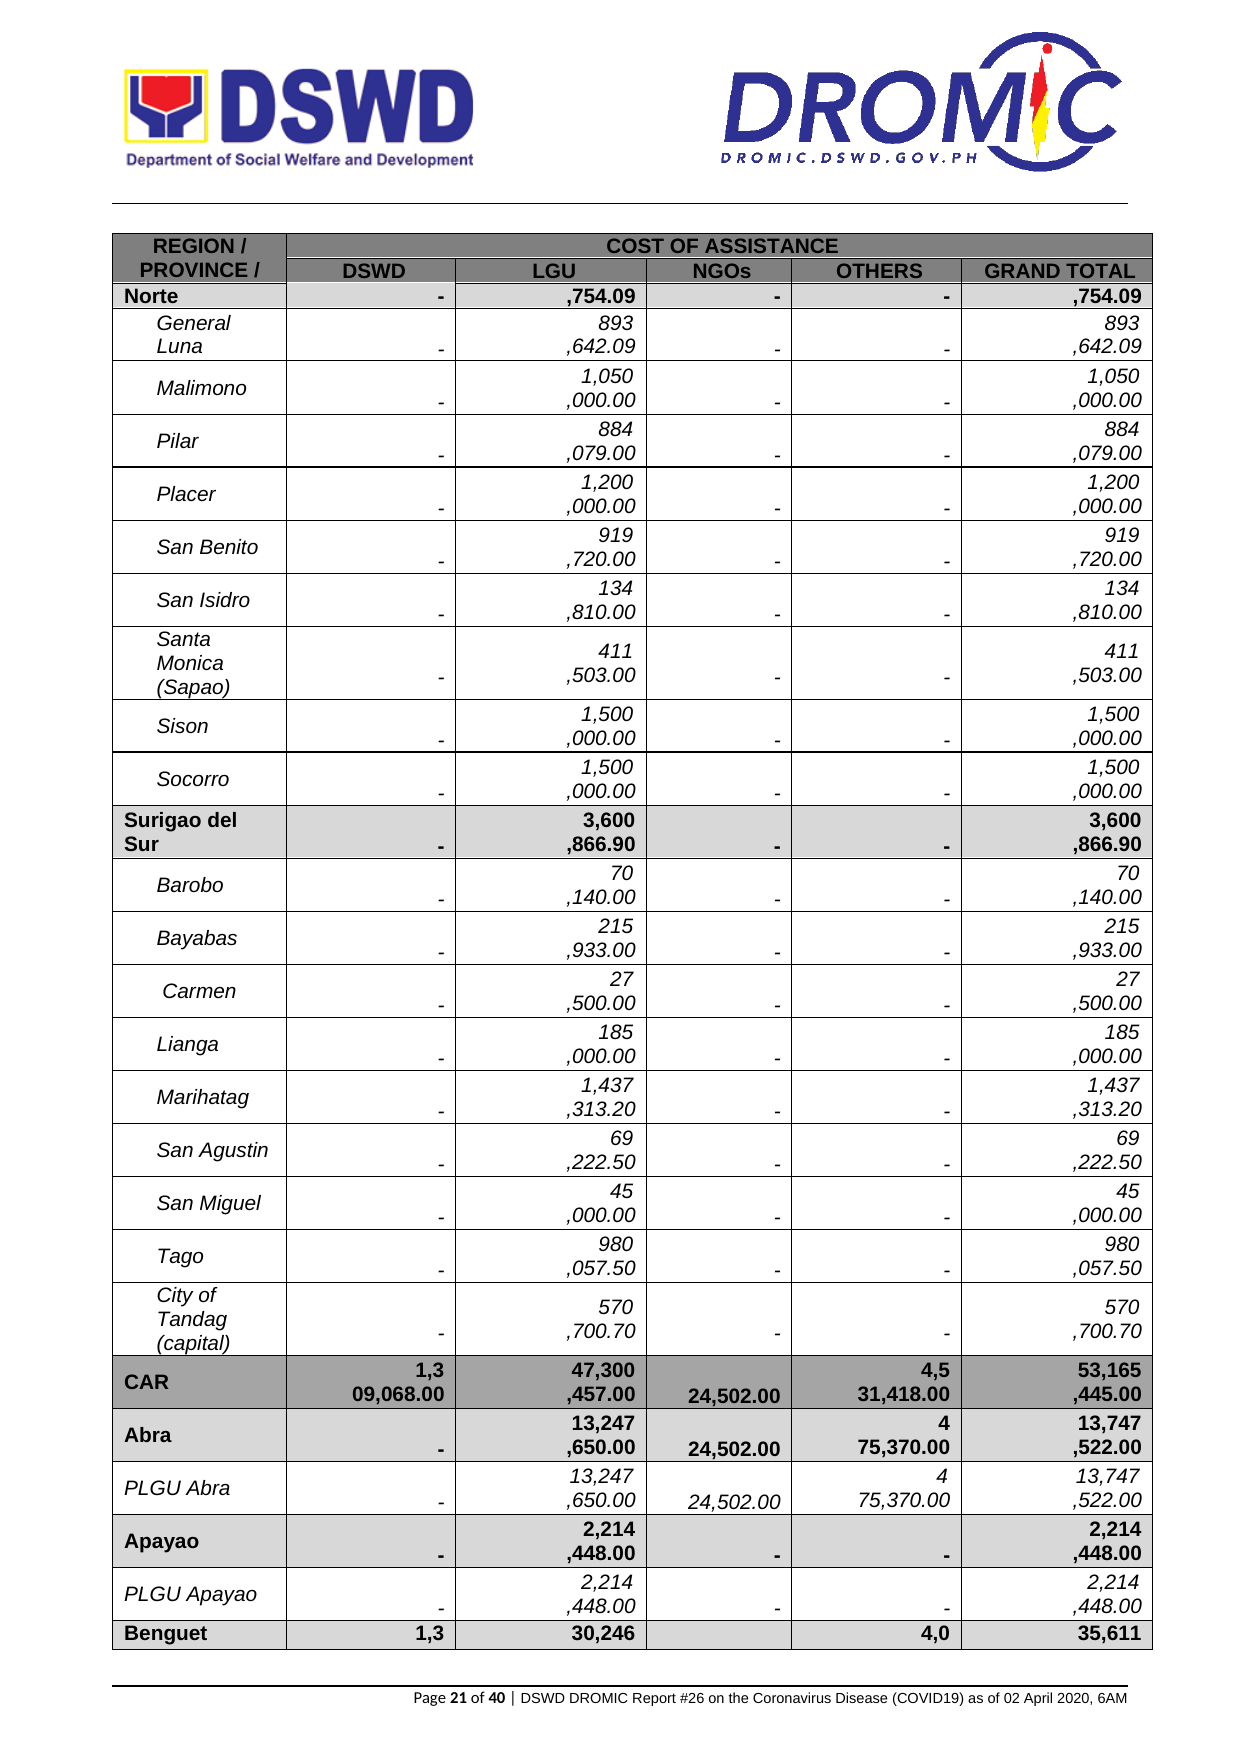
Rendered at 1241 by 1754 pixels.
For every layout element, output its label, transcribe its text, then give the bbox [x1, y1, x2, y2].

table_cell GRAND TOTAL [962, 259, 1152, 282]
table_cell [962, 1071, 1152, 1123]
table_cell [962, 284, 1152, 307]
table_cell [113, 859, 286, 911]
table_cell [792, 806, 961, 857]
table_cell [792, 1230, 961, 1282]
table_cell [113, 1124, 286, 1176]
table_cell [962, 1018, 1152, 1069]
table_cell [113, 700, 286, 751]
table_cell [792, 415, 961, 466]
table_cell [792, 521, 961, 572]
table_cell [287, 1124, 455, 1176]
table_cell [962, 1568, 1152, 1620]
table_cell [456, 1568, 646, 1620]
picture [112, 65, 487, 173]
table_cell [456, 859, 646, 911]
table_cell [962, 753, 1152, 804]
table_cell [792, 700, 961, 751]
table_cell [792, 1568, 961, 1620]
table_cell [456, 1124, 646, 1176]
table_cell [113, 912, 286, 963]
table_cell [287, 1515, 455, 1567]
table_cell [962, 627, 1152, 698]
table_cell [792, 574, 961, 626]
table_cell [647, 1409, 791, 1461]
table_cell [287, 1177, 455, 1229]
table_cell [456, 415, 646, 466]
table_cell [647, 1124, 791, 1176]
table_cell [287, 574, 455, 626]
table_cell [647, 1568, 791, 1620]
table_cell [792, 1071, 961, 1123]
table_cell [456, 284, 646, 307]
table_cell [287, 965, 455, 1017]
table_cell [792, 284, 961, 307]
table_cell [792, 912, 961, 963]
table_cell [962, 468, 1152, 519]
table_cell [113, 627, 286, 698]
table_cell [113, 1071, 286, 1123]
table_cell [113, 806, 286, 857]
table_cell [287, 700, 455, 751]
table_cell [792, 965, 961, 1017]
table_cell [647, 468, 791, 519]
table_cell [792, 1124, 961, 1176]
table_header REGION / PROVINCE / MUNICIPALITY [113, 234, 286, 282]
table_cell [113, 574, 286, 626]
table_cell OTHERS [792, 259, 961, 282]
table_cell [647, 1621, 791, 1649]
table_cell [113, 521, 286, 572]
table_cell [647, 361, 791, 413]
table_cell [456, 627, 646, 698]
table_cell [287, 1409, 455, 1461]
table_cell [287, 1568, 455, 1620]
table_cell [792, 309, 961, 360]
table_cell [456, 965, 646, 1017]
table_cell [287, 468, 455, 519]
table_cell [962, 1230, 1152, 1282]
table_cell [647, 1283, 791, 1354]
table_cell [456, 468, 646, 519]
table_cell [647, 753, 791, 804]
picture [676, 31, 1162, 172]
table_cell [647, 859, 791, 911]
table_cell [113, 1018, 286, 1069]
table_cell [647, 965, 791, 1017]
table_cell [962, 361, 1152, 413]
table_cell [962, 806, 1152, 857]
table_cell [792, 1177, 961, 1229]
table_cell LGU [456, 259, 646, 282]
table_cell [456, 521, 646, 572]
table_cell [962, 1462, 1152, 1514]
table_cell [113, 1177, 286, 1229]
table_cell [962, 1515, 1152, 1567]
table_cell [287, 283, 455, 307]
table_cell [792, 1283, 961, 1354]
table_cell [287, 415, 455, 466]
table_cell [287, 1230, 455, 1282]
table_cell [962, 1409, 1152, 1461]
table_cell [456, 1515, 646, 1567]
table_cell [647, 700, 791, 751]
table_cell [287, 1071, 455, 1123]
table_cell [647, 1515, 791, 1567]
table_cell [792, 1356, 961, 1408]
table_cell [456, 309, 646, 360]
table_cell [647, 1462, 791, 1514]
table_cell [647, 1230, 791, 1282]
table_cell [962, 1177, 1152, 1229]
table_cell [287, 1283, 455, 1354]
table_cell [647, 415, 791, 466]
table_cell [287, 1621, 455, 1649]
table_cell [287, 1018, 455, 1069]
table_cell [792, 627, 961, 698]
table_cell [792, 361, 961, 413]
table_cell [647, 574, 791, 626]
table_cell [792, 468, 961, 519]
table_cell NGOs [647, 259, 791, 282]
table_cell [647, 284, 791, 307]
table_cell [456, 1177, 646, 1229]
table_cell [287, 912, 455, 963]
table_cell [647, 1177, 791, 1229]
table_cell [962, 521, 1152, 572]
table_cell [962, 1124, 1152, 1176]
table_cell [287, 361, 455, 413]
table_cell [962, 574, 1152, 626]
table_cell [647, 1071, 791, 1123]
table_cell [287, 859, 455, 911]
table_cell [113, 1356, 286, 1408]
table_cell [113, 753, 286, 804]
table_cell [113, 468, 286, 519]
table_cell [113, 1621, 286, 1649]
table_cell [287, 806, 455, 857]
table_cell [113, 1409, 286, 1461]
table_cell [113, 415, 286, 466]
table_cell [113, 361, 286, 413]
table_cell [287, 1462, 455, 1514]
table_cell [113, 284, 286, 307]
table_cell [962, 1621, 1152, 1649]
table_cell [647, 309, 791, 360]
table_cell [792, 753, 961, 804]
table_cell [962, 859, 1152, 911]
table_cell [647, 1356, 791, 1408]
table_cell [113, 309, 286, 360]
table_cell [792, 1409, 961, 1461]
table_header COST OF ASSISTANCE [287, 234, 1152, 257]
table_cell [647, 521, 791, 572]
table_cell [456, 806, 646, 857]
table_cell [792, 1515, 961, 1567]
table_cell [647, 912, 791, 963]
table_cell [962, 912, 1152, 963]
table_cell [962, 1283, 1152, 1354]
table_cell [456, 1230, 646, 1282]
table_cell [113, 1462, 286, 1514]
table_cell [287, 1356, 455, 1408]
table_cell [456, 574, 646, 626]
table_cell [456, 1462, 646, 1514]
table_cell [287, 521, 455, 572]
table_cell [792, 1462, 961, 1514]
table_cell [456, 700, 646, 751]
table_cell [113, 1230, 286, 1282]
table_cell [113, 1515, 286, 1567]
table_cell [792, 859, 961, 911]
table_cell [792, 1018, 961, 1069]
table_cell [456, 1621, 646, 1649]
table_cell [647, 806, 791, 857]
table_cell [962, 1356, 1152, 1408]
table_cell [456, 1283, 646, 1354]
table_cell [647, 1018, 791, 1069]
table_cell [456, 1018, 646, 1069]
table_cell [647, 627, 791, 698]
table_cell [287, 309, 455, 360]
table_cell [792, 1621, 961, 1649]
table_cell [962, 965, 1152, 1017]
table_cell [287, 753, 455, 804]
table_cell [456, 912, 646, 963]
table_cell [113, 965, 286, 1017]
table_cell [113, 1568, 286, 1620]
table_cell DSWD [287, 259, 455, 282]
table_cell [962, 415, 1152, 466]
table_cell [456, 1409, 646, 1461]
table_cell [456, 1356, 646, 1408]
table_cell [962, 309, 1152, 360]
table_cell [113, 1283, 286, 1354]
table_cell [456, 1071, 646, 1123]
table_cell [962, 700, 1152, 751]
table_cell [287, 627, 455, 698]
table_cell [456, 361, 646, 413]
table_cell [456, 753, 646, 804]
